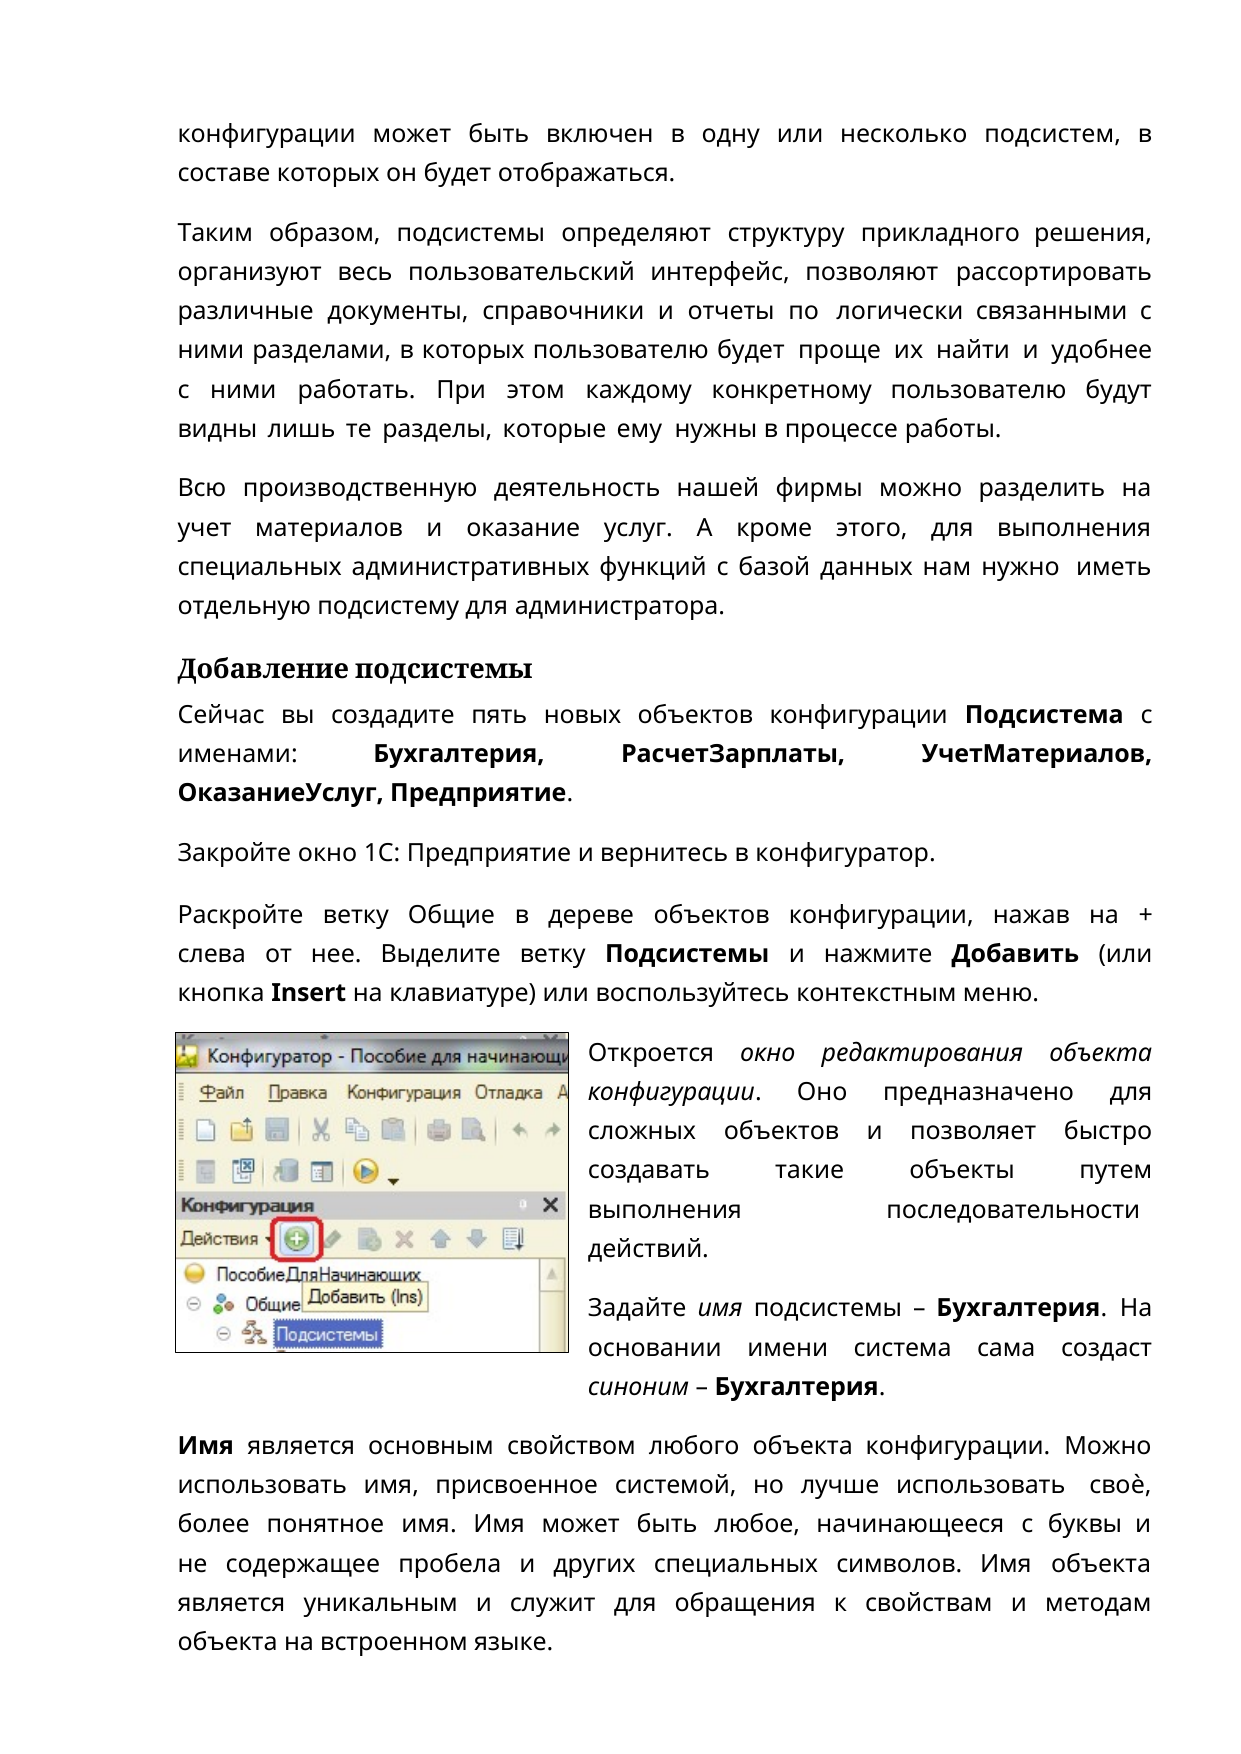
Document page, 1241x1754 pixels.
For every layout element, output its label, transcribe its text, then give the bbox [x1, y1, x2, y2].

subtitle Добавление подсистемы [177, 654, 1163, 685]
text Откроется окно редактирования объекта конфигурации. Оно предназначено для сложных объектов и позволяет быстро создавать такие объекты путем выполнения последовательности действий. [588, 1034, 1152, 1264]
text конфигурации может быть включен в одну или несколько подсистем, в составе которых он будет отображаться. [177, 116, 1152, 189]
text Сейчас вы создадите пять новых объектов конфигурации Подсистема с именами: Бухгалтерия, РасчетЗарплаты, УчетМатериалов, ОказаниеУслуг, Предприятие. [177, 696, 1152, 809]
text Всю производственную деятельность нашей фирмы можно разделить на учет материалов и оказание услуг. А кроме этого, для выполнения специальных административных функций с базой данных нам нужно иметь отдельную подсистему для администратора. [177, 470, 1152, 622]
text Задайте имя подсистемы – Бухгалтерия. На основании имени система сама создаст синоним – Бухгалтерия. [588, 1290, 1152, 1402]
text Имя является основным свойством любого объекта конфигурации. Можно использовать имя, присвоенное системой, но лучше использовать своѐ, более понятное имя. Имя может быть любое, начинающееся с буквы и не содержащее пробела и других специальных символов. Имя объекта является уникальным и служит для обращения к свойствам и методам объекта на встроенном языке. [177, 1428, 1152, 1658]
text Таким образом, подсистемы определяют структуру прикладного решения, организуют весь пользовательский интерфейс, позволяют рассортировать различные документы, справочники и отчеты по логически связанными с ними разделами, в которых пользователю будет проще их найти и удобнее с ними работать. При этом каждому конкретному пользователю будут видны лишь те разделы, которые ему нужны в процессе работы. [177, 214, 1152, 444]
text Закройте окно 1С: Предприятие и вернитесь в конфигуратор. [177, 834, 1163, 868]
text Раскройте ветку Общие в дереве объектов конфигурации, нажав на + слева от нее. Выделите ветку Подсистемы и нажмите Добавить (или кнопка Insert на клавиатуре) или воспользуйтесь контекстным меню. [177, 897, 1152, 1009]
picture [176, 1033, 568, 1352]
